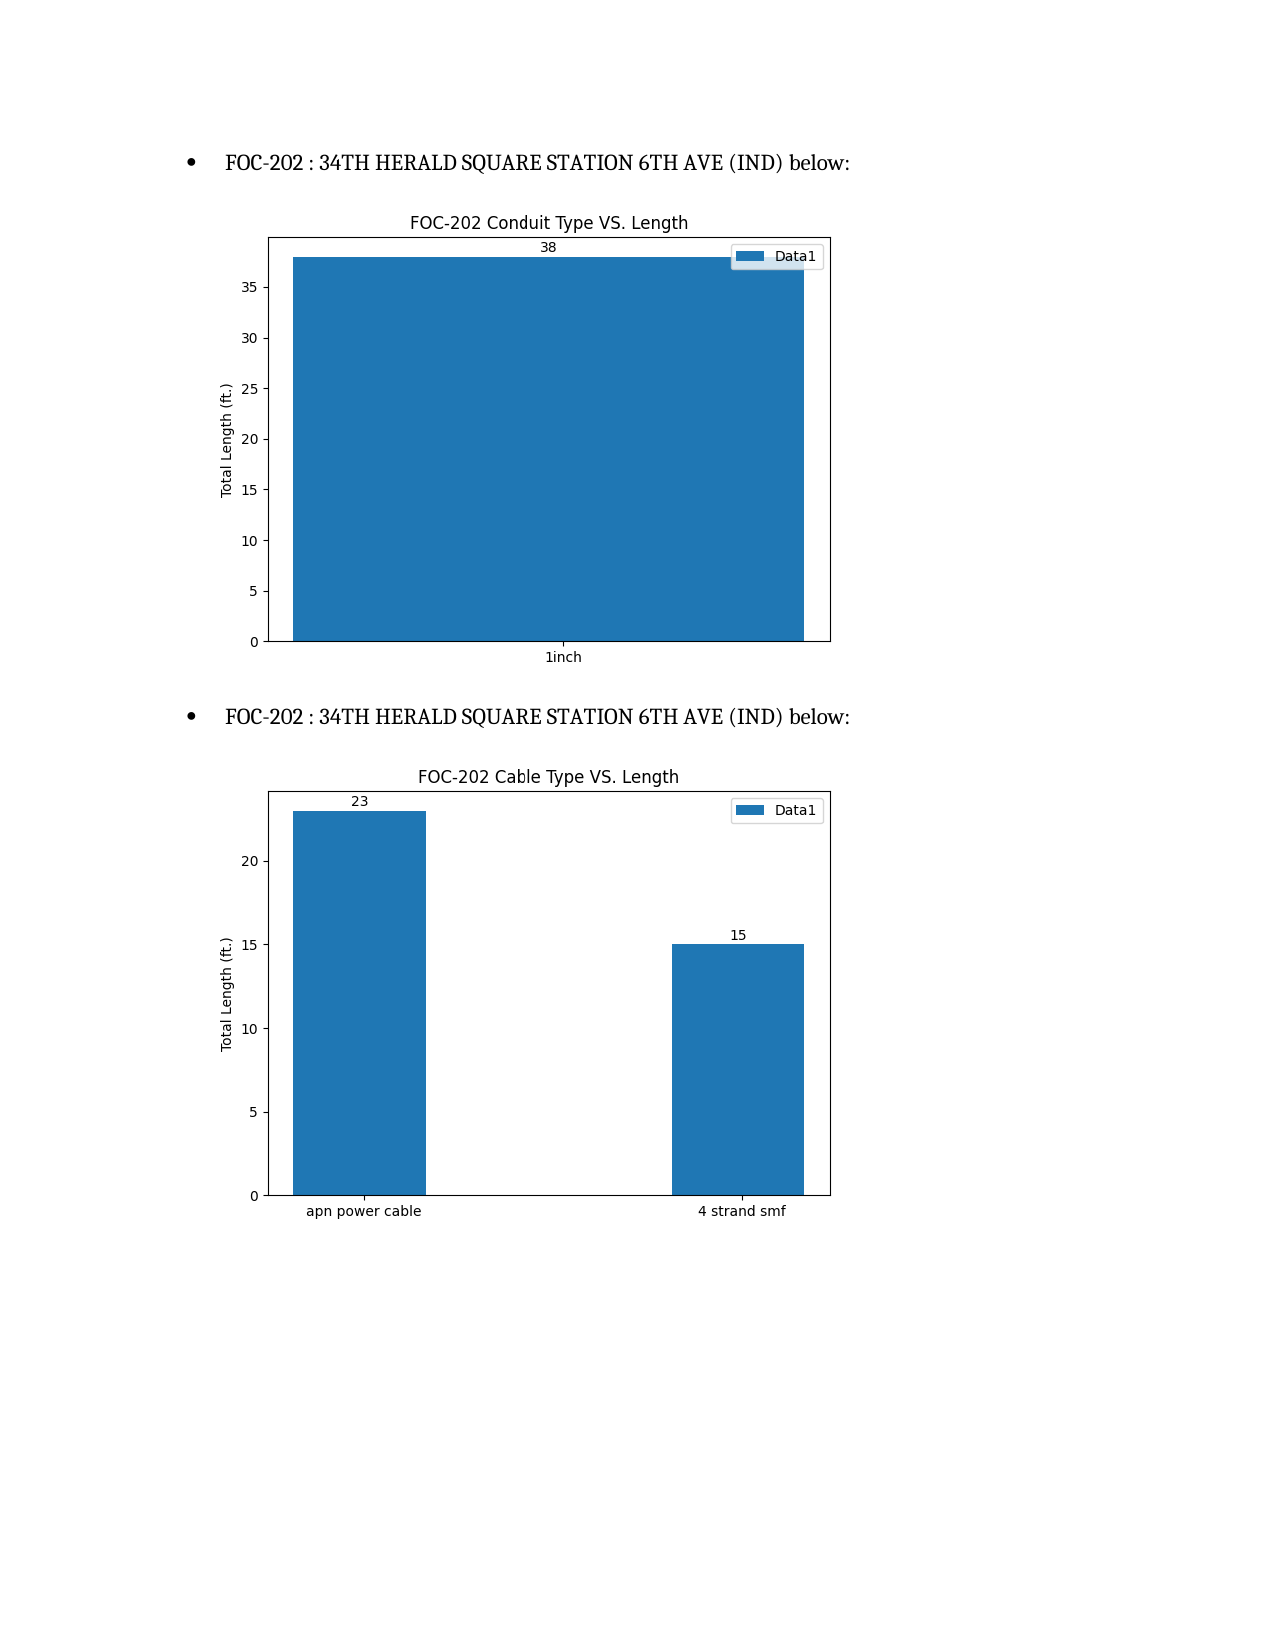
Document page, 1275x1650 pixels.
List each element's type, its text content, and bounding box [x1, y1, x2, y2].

picture [206, 755, 844, 1233]
list FOC-202 : 34TH HERALD SQUARE STATION 6TH AVE (IND) below: [187, 704, 1087, 730]
picture [206, 201, 844, 680]
list FOC-202 : 34TH HERALD SQUARE STATION 6TH AVE (IND) below: [187, 150, 1087, 176]
